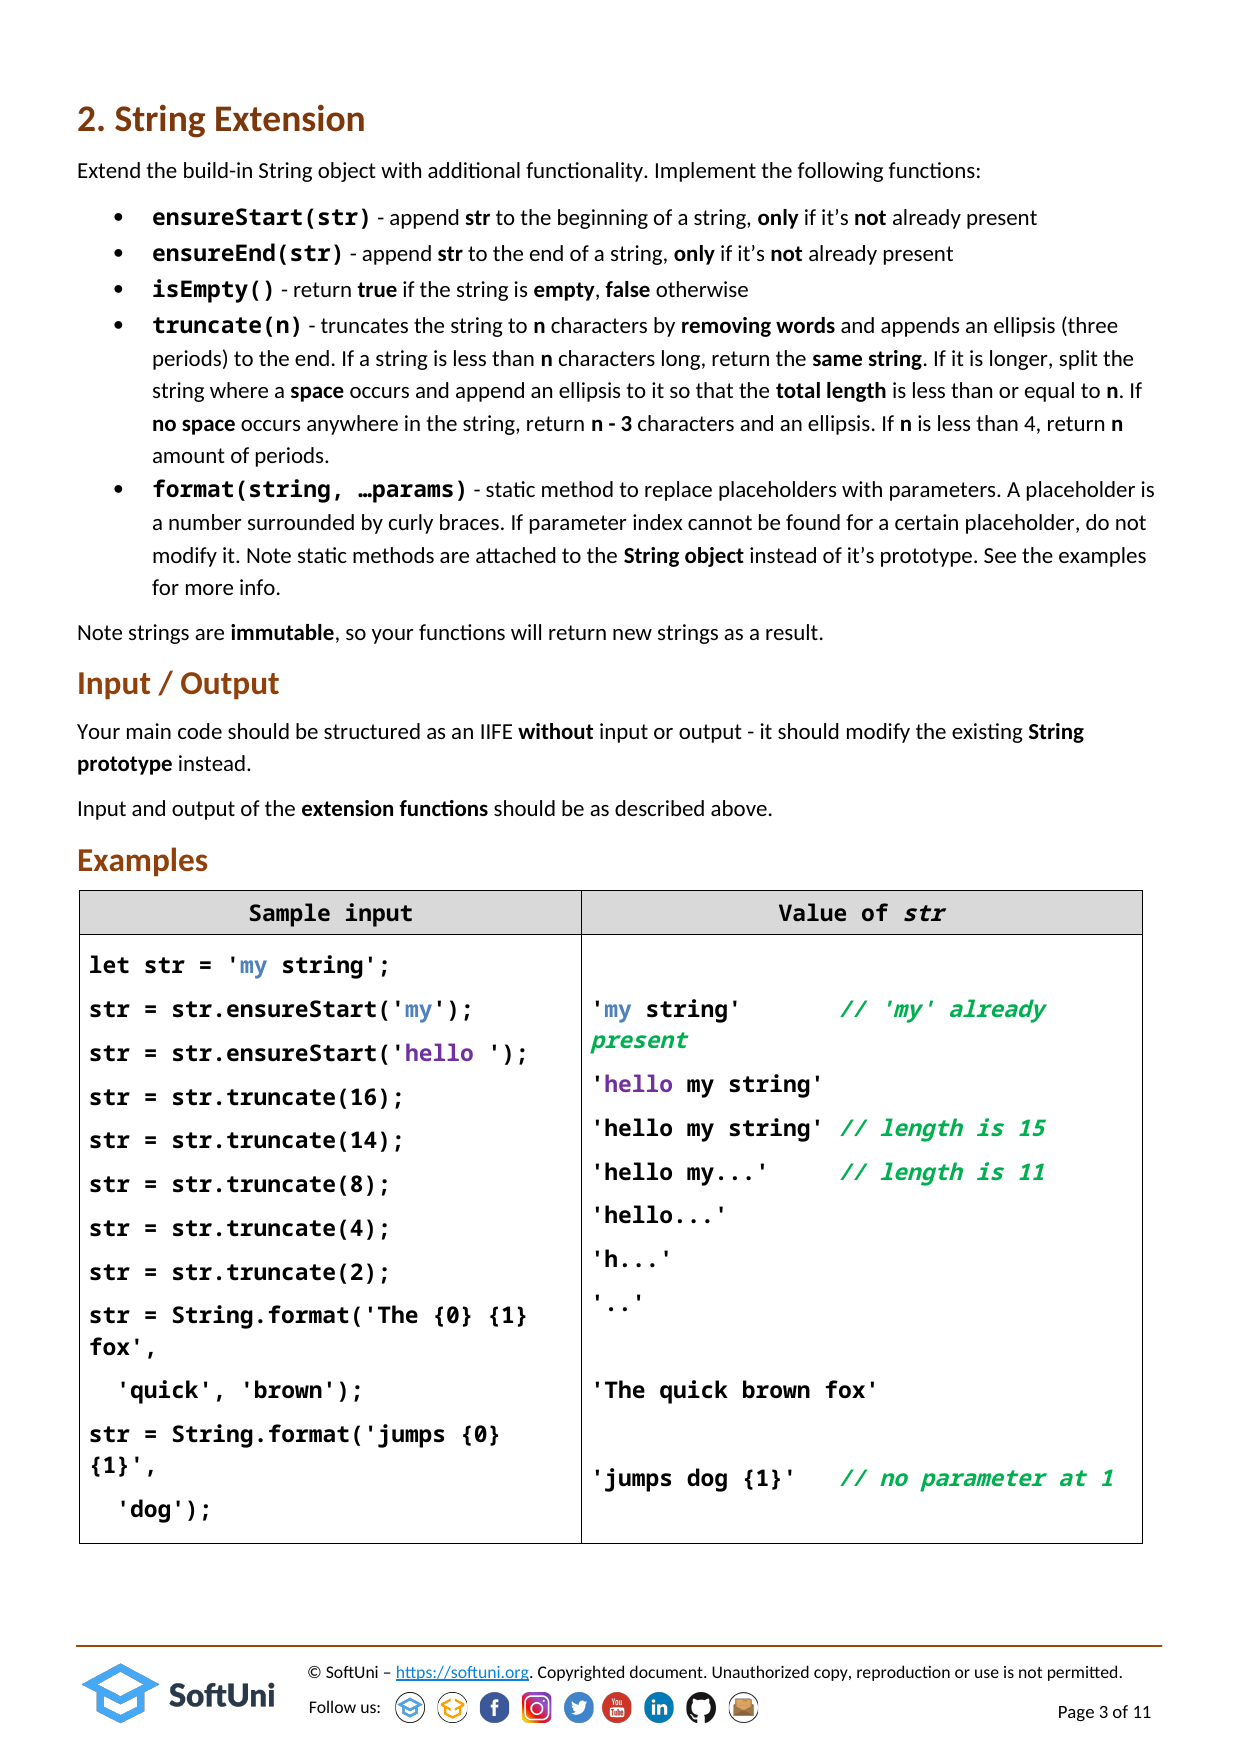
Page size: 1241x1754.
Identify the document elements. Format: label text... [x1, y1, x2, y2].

picture [395, 1692, 425, 1723]
picture [644, 1692, 653, 1701]
picture [665, 1714, 674, 1723]
picture [728, 1692, 759, 1723]
picture [479, 1692, 510, 1723]
text Extend the build-in String object with additional functionality. Implement the following functions: [77, 156, 1163, 184]
list ensureStart(str) - append str to the beginning of a string, only if it’s not already present [114, 201, 1163, 232]
text Your main code should be structured as an IIFE without input or output - it should modify the existing String prototype instead. [77, 717, 1163, 778]
list isEmpty() - return true if the string is empty, false otherwise [114, 273, 1163, 304]
table_header Sample input [80, 891, 581, 934]
table_cell let str = 'my string'; str = str.ensureStart('my'); str = str.ensureStart('hello '); str = str.truncate(16); str = str.truncate(14); str = str.truncate(8); str = str.truncate(4); str = str.truncate(2); str = String.format('The {0} {1} fox', 'quick', 'brown'); str = String.format('jumps {0} {1}', 'dog'); [80, 935, 581, 1543]
picture [644, 1714, 653, 1723]
list truncate(n) - truncates the string to n characters by removing words and appends an ellipsis (three periods) to the end. If a string is less than n characters long, return the same string. If it is longer, split the string where a space occurs and append an ellipsis to it so that the total length is less than or equal to n. If no space occurs anywhere in the string, return n - 3 characters and an ellipsis. If n is less than 4, return n amount of periods. [114, 309, 1163, 469]
picture [686, 1692, 716, 1723]
subtitle Input / Output [77, 662, 1163, 703]
list ensureEnd(str) - append str to the end of a string, only if it’s not already present [114, 237, 1163, 268]
picture [658, 1705, 667, 1714]
text Note strings are immutable, so your functions will return new strings as a result. [77, 618, 1163, 646]
text Input and output of the extension functions should be as described above. [77, 794, 1163, 822]
picture [75, 1658, 281, 1729]
list format(string, …params) - static method to replace placeholders with parameters. A placeholder is a number surrounded by curly braces. If parameter index cannot be found for a certain placeholder, do not modify it. Note static methods are attached to the String object instead of it’s prototype. See the examples for more info. [114, 473, 1163, 601]
table_header Value of str [582, 891, 1142, 934]
picture [665, 1692, 674, 1701]
table_cell 'my string' // 'my' already present 'hello my string' 'hello my string' // length is 15 'hello my...' // length is 11 'hello...' 'h...' '..' 'The quick brown fox' 'jumps dog {1}' // no parameter at 1 [582, 935, 1142, 1543]
picture [437, 1692, 468, 1723]
subtitle 2. String Extension [77, 95, 1163, 141]
picture [522, 1692, 552, 1723]
subtitle Examples [77, 839, 1163, 880]
picture [602, 1692, 632, 1723]
picture [564, 1692, 594, 1723]
